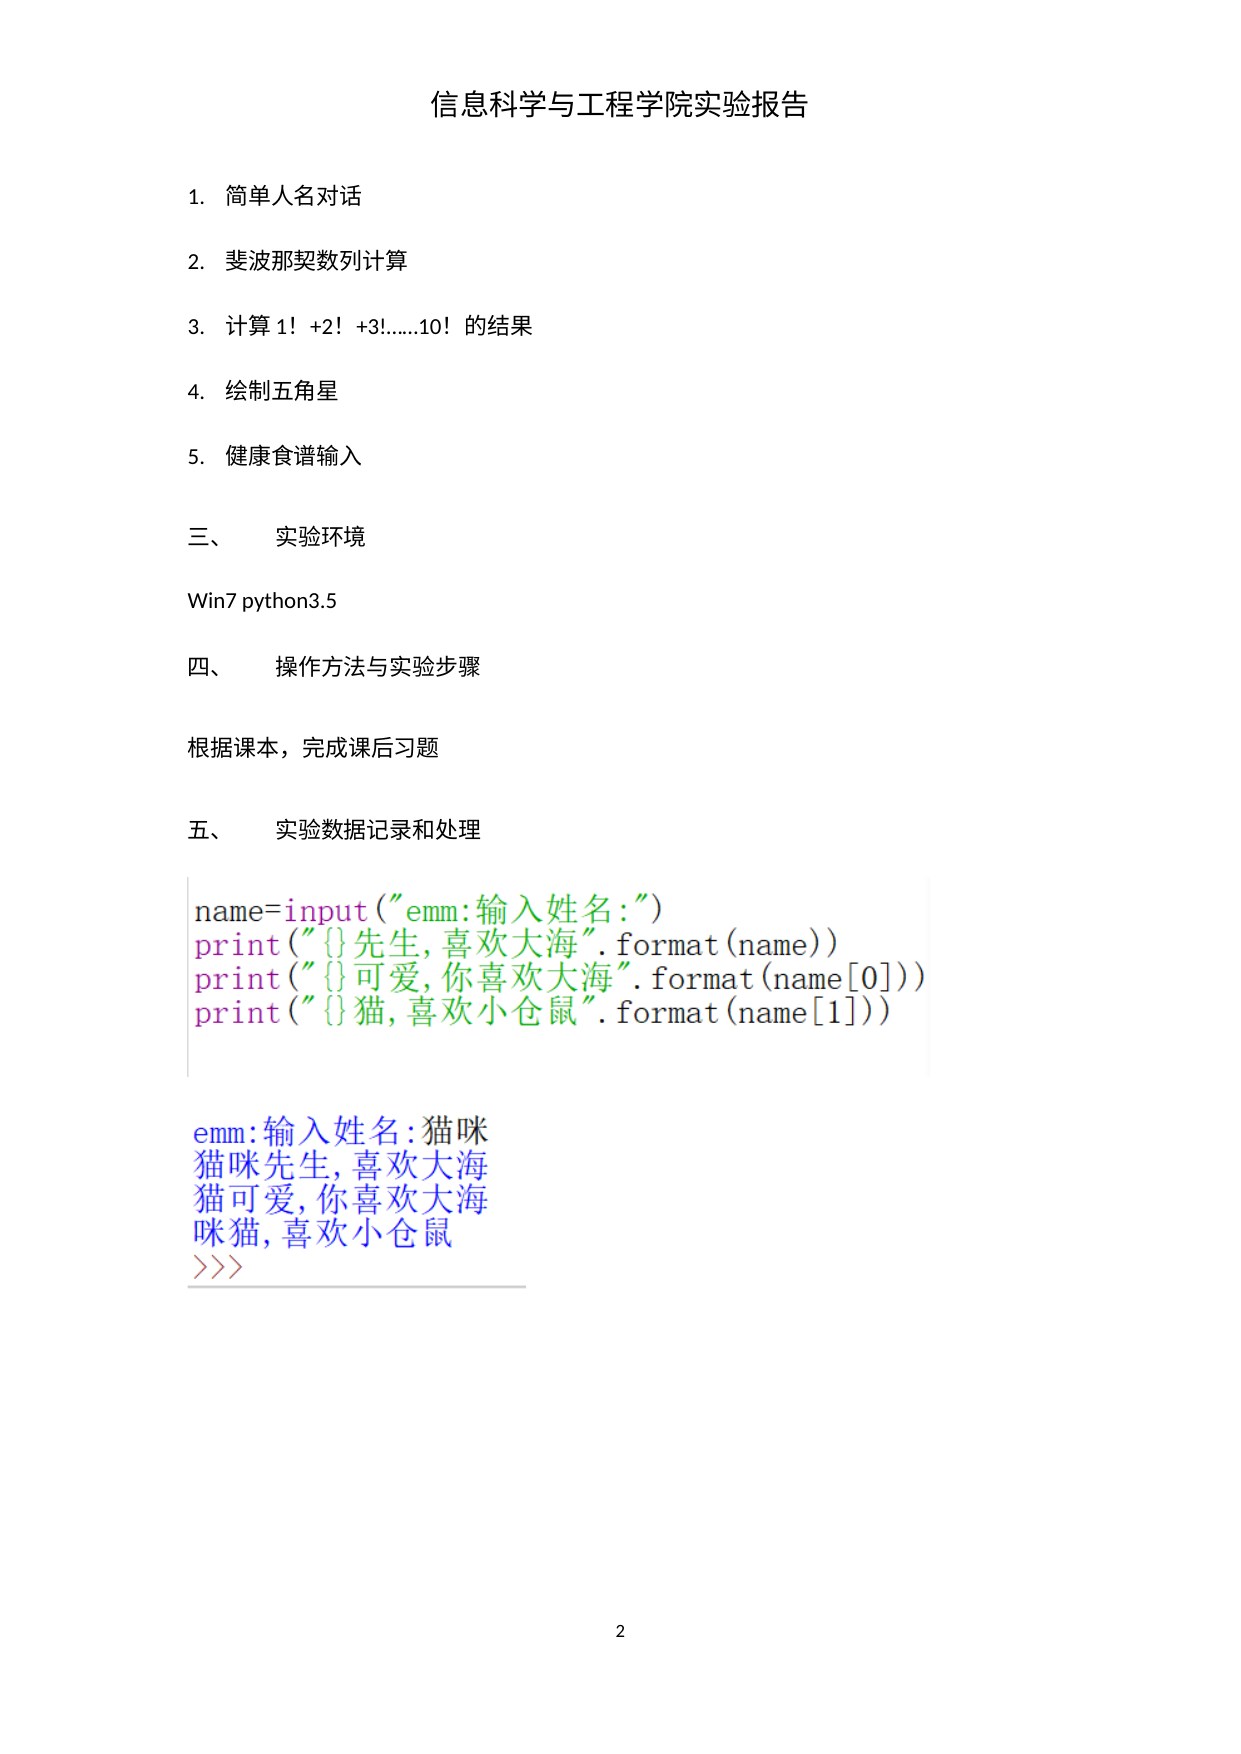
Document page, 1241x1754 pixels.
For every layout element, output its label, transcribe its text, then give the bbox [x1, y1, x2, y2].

picture [187, 1104, 527, 1289]
list 实验数据记录和处理 [187, 796, 1053, 861]
list 根据课本，完成课后习题 [187, 714, 1053, 779]
list 健康食谱输入 [187, 422, 1053, 487]
list Win7 python3.5 [187, 584, 1053, 617]
list 绘制五角星 [187, 357, 1053, 422]
list 操作方法与实验步骤 [187, 633, 1053, 698]
list 简单人名对话 [187, 162, 1053, 227]
picture [187, 877, 930, 1077]
list 计算1！+2！+3!……10！的结果 [187, 292, 1053, 357]
list 斐波那契数列计算 [187, 227, 1053, 292]
list 实验环境 [187, 503, 1053, 568]
